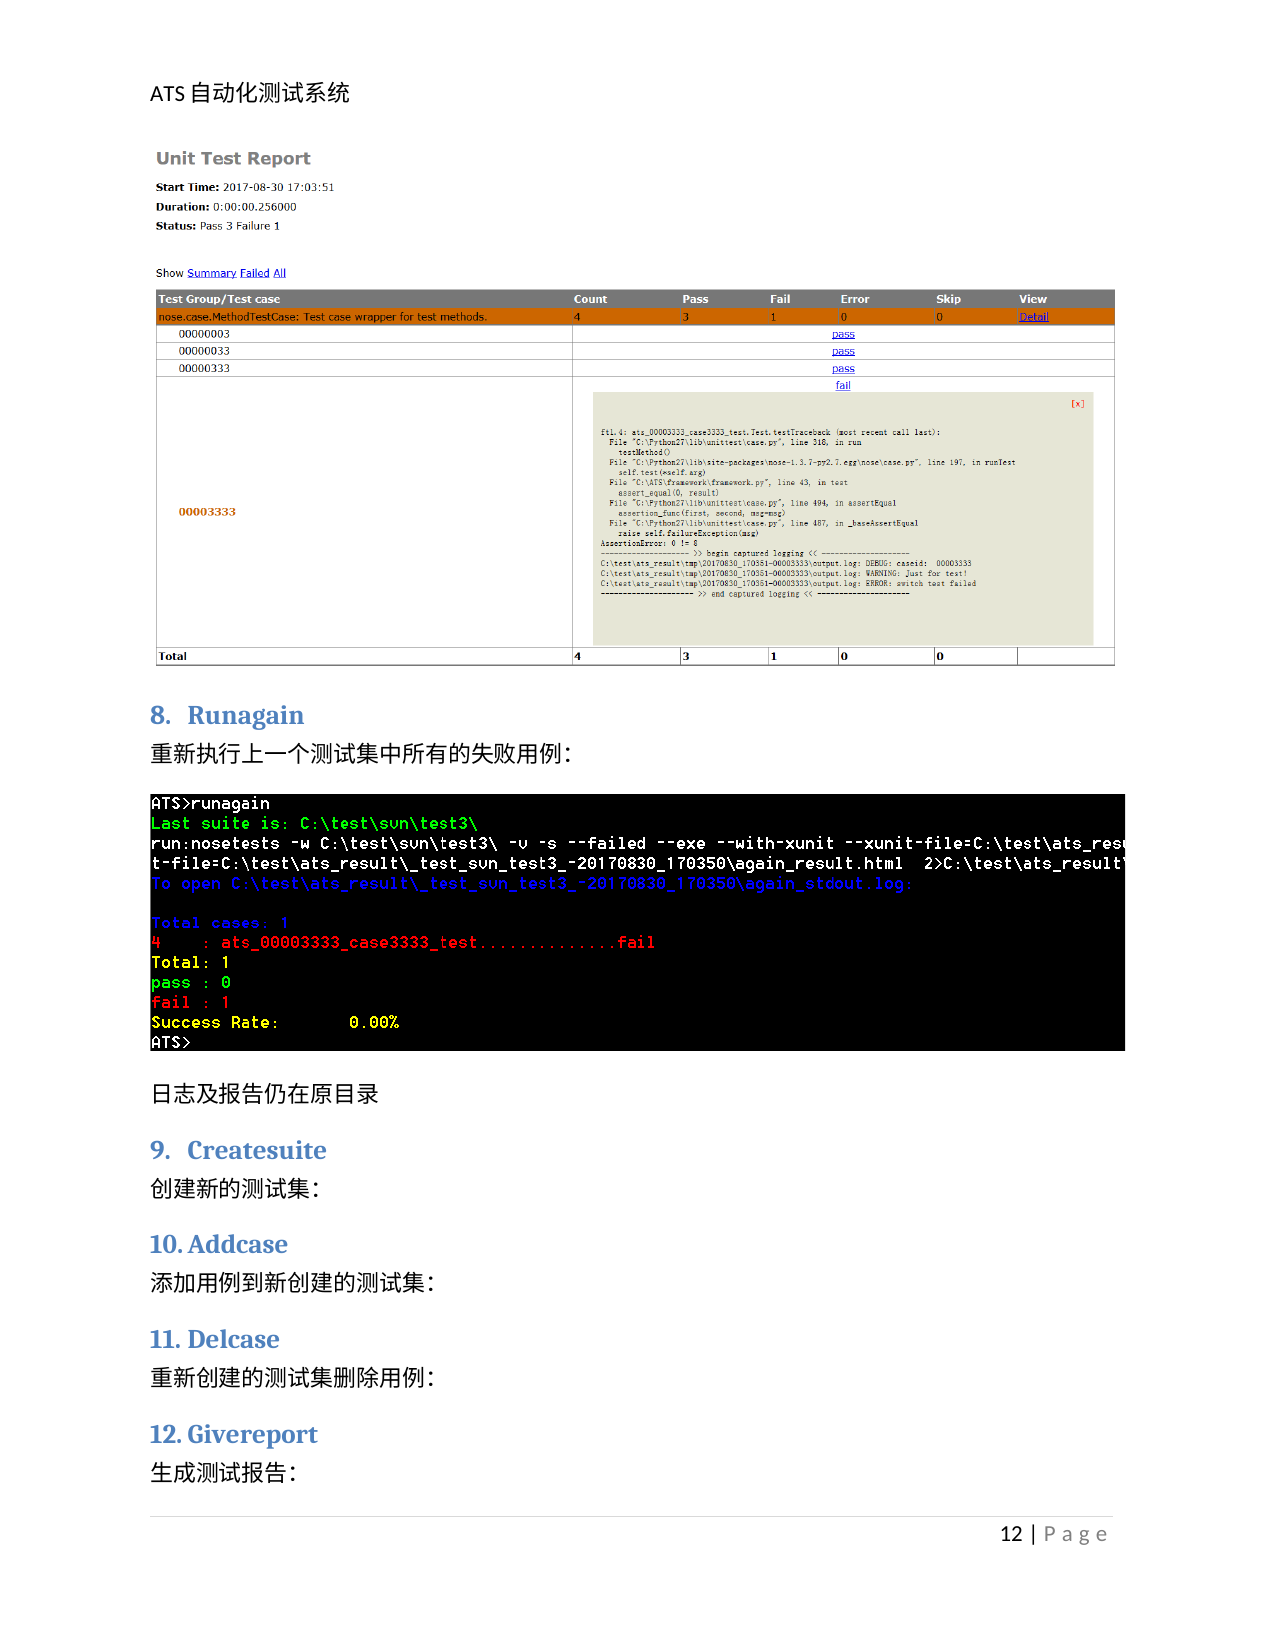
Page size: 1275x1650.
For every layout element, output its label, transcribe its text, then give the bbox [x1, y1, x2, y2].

text 重新创建的测试集删除用例： [150, 1360, 1125, 1393]
picture [150, 150, 1125, 675]
text 重新执行上一个测试集中所有的失败用例： [150, 736, 1125, 769]
text 创建新的测试集： [150, 1171, 1125, 1204]
subtitle Createsuite [150, 1135, 1125, 1166]
subtitle Runagain [150, 700, 1125, 731]
subtitle Delcase [150, 1324, 1125, 1355]
text 生成测试报告： [150, 1454, 1125, 1488]
subtitle Addcase [150, 1229, 1125, 1261]
text 添加用例到新创建的测试集： [150, 1265, 1125, 1298]
subtitle Givereport [150, 1419, 1125, 1450]
picture [150, 794, 1125, 1051]
text 日志及报告仍在原目录 [150, 1076, 1125, 1109]
